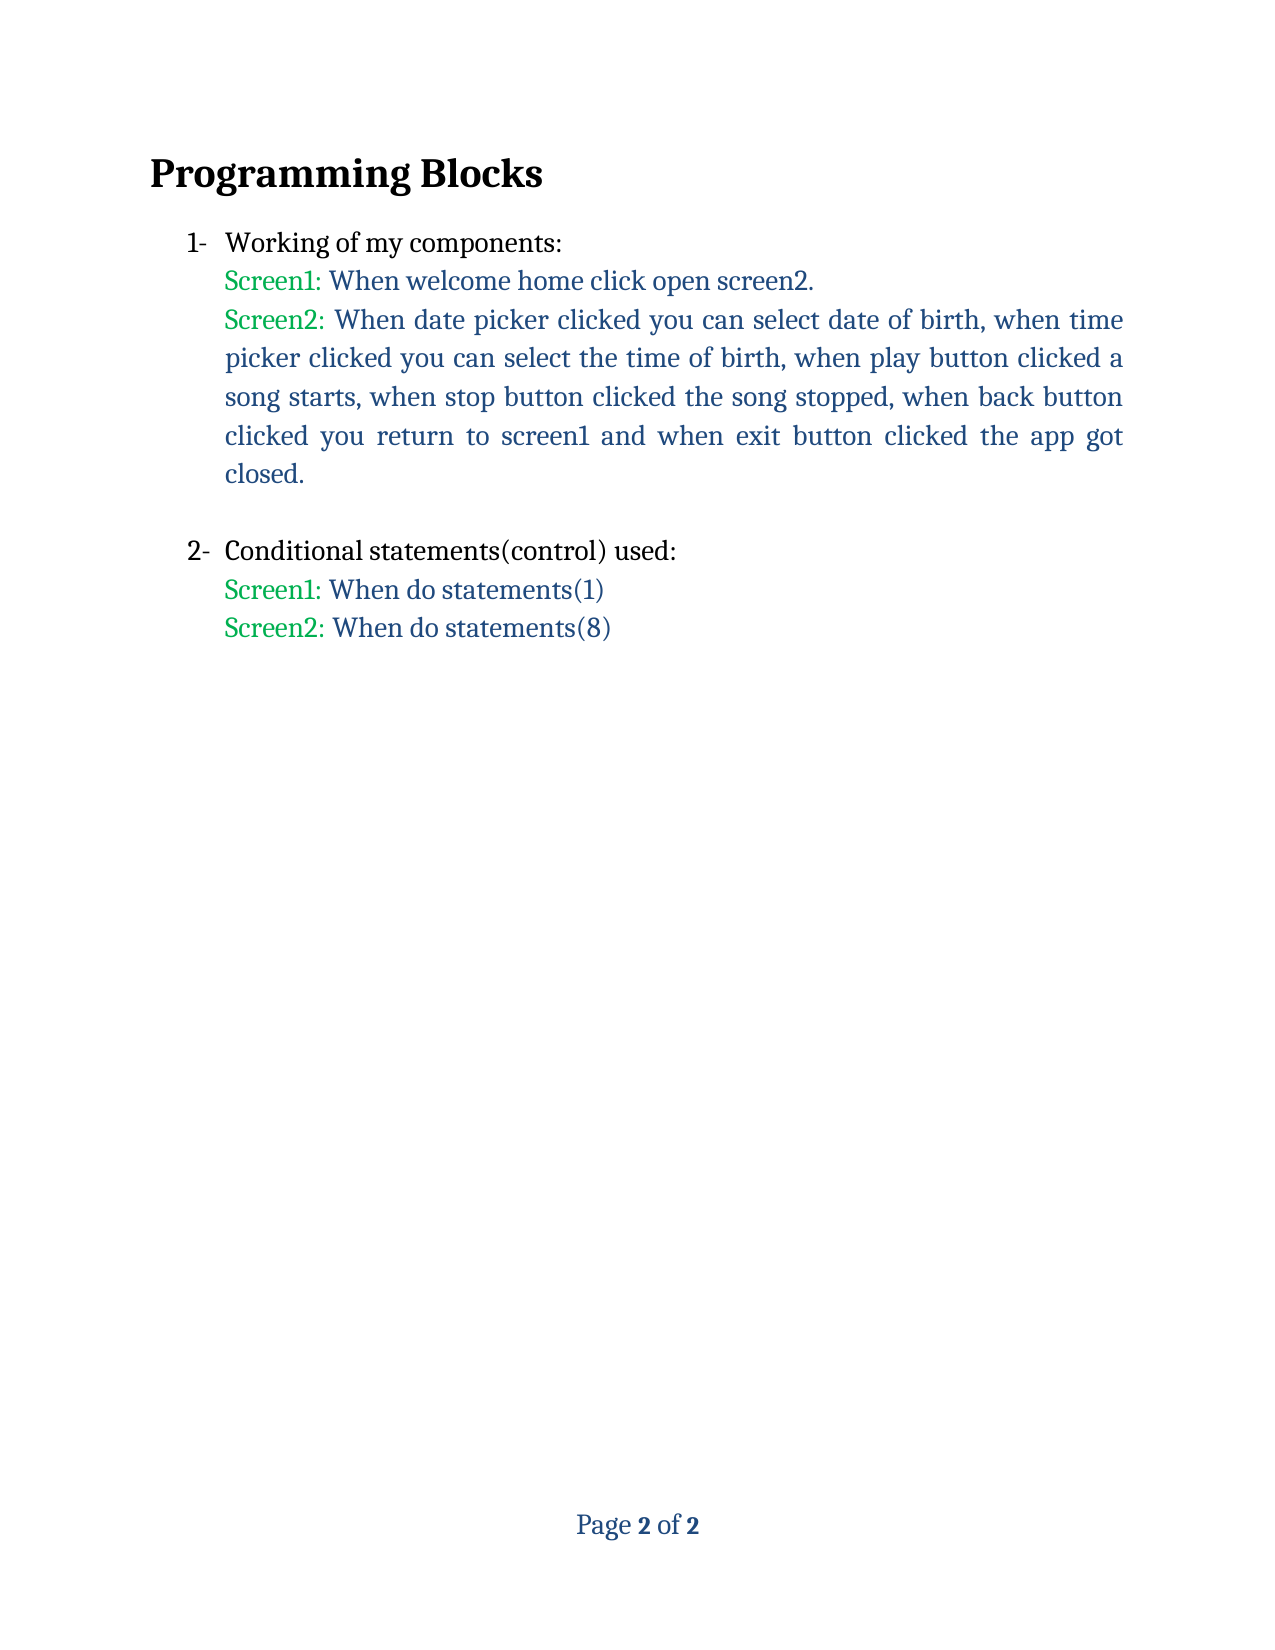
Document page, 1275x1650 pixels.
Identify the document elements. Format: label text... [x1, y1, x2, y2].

list Working of my components: [187, 226, 1125, 259]
list Conditional statements(control) used: [187, 534, 1125, 568]
list Screen1: When welcome home click open screen2. [225, 264, 1125, 298]
list Screen2: When do statements(8) [225, 611, 1125, 645]
list Screen2: When date picker clicked you can select date of birth, when time picker clicked you can select the time of birth, when play button clicked a song starts, when stop button clicked the song stopped, when back button clicked you return to screen1 and when exit button clicked the app got closed. [225, 303, 1125, 491]
list Screen1: When do statements(1) [225, 573, 1125, 606]
subtitle Programming Blocks [150, 150, 1125, 198]
